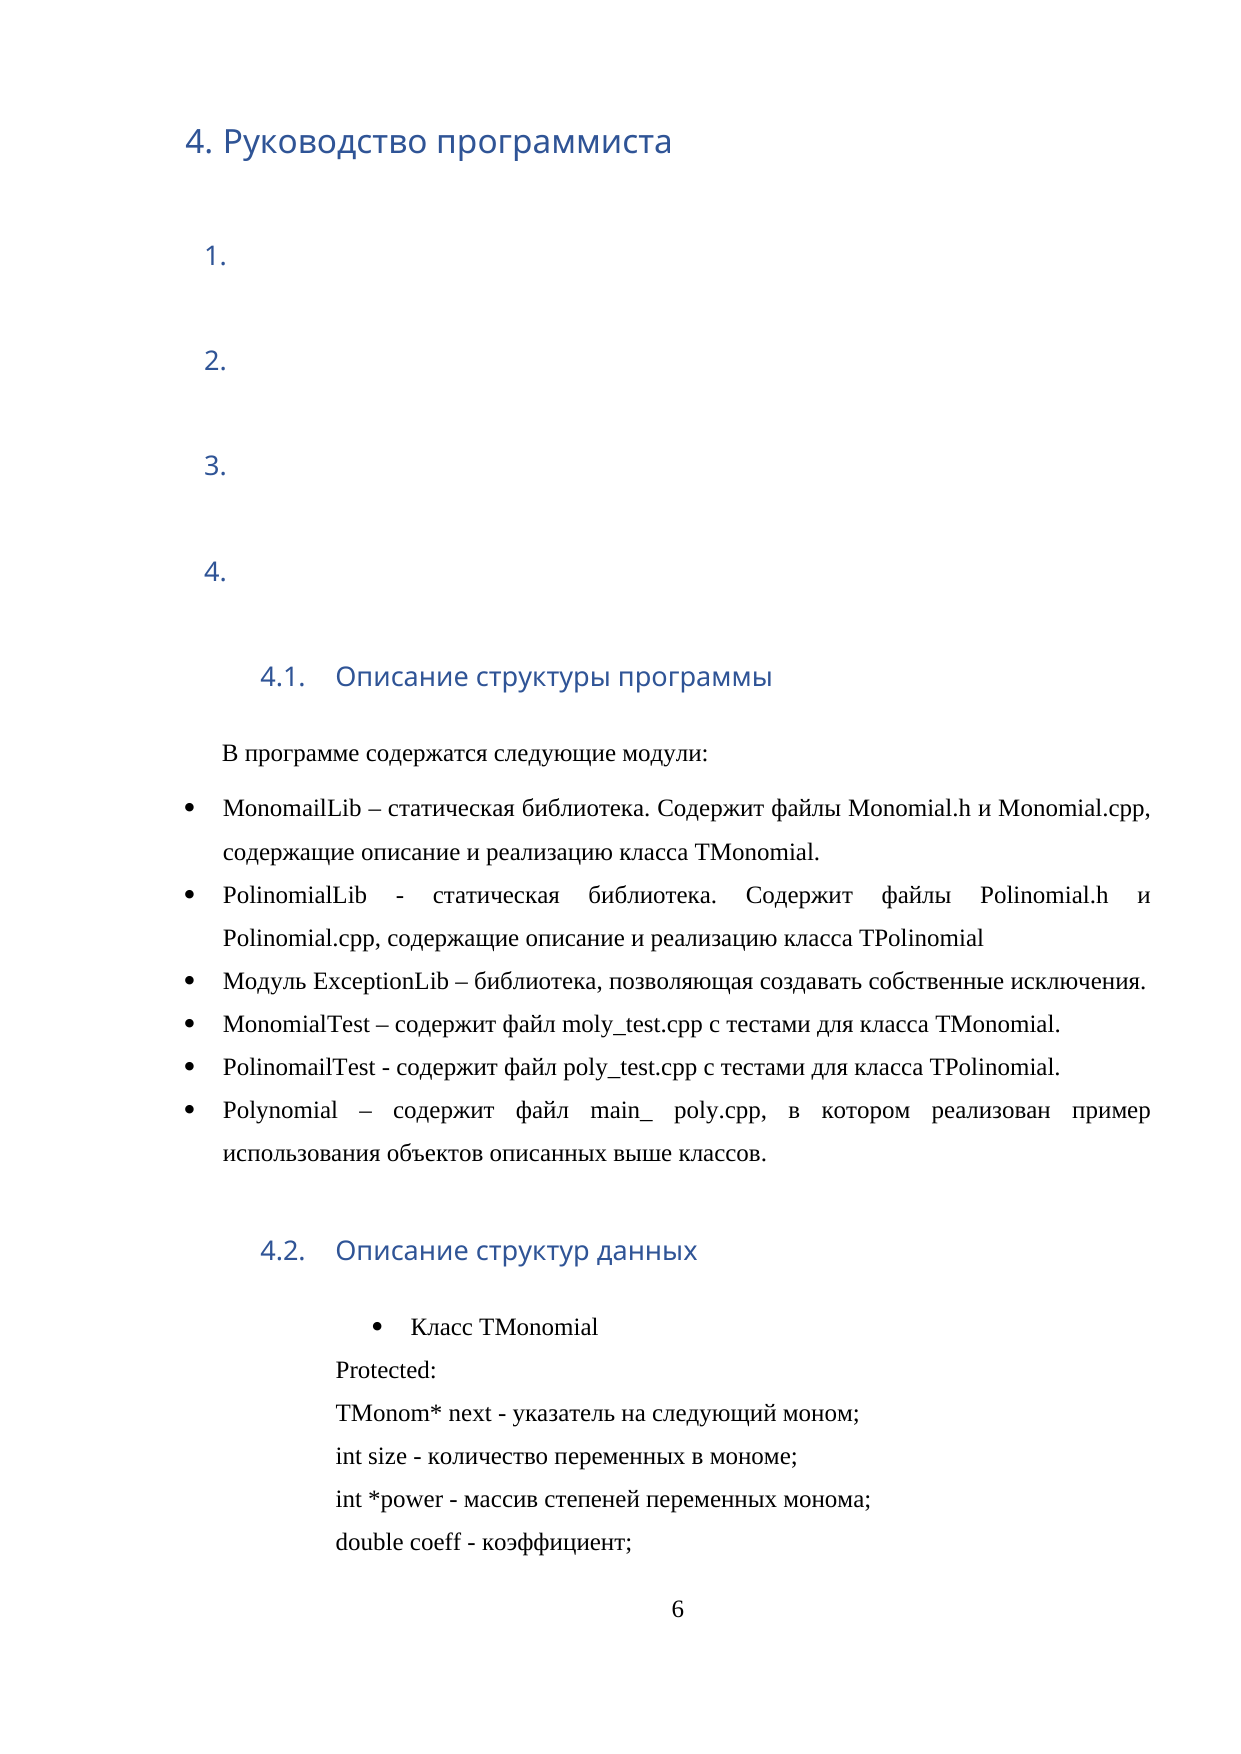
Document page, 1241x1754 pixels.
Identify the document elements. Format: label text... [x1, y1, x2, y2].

subtitle Описание структур данных [260, 1232, 1152, 1268]
subtitle Описание структуры программы [260, 657, 1152, 694]
list MonomialTest – содержит файл moly_test.cpp с тестами для класса TMonomial. [185, 1009, 1152, 1038]
text В программе содержатся следующие модули: [148, 738, 1152, 767]
list Protected: [335, 1355, 1152, 1384]
subtitle Руководство программиста [185, 118, 1152, 163]
list PolinomailTest - содержит файл poly_test.cpp с тестами для класса TPolinomial. [185, 1052, 1152, 1081]
list Класс TMonomial [373, 1312, 1152, 1341]
list TMonom* next - указатель на следующий моном; [335, 1398, 1152, 1427]
list Модуль ExceptionLib – библиотека, позволяющая создавать собственные исключения. [185, 966, 1152, 995]
list int size - количество переменных в мономе; [335, 1441, 1152, 1470]
list Polynomial – содержит файл main_ poly.cpp, в котором реализован пример использования объектов описанных выше классов. [185, 1095, 1152, 1167]
list double coeff - коэффициент; [335, 1527, 1152, 1556]
list int *power - массив степеней переменных монома; [335, 1484, 1152, 1513]
list PolinomialLib - статическая библиотека. Содержит файлы Polinomial.h и Polinomial.cpp, содержащие описание и реализацию класса TPolinomial [185, 880, 1152, 952]
list MonomailLib – статическая библиотека. Содержит файлы Monomial.h и Monomial.cpp, содержащие описание и реализацию класса TMonomial. [185, 793, 1152, 865]
